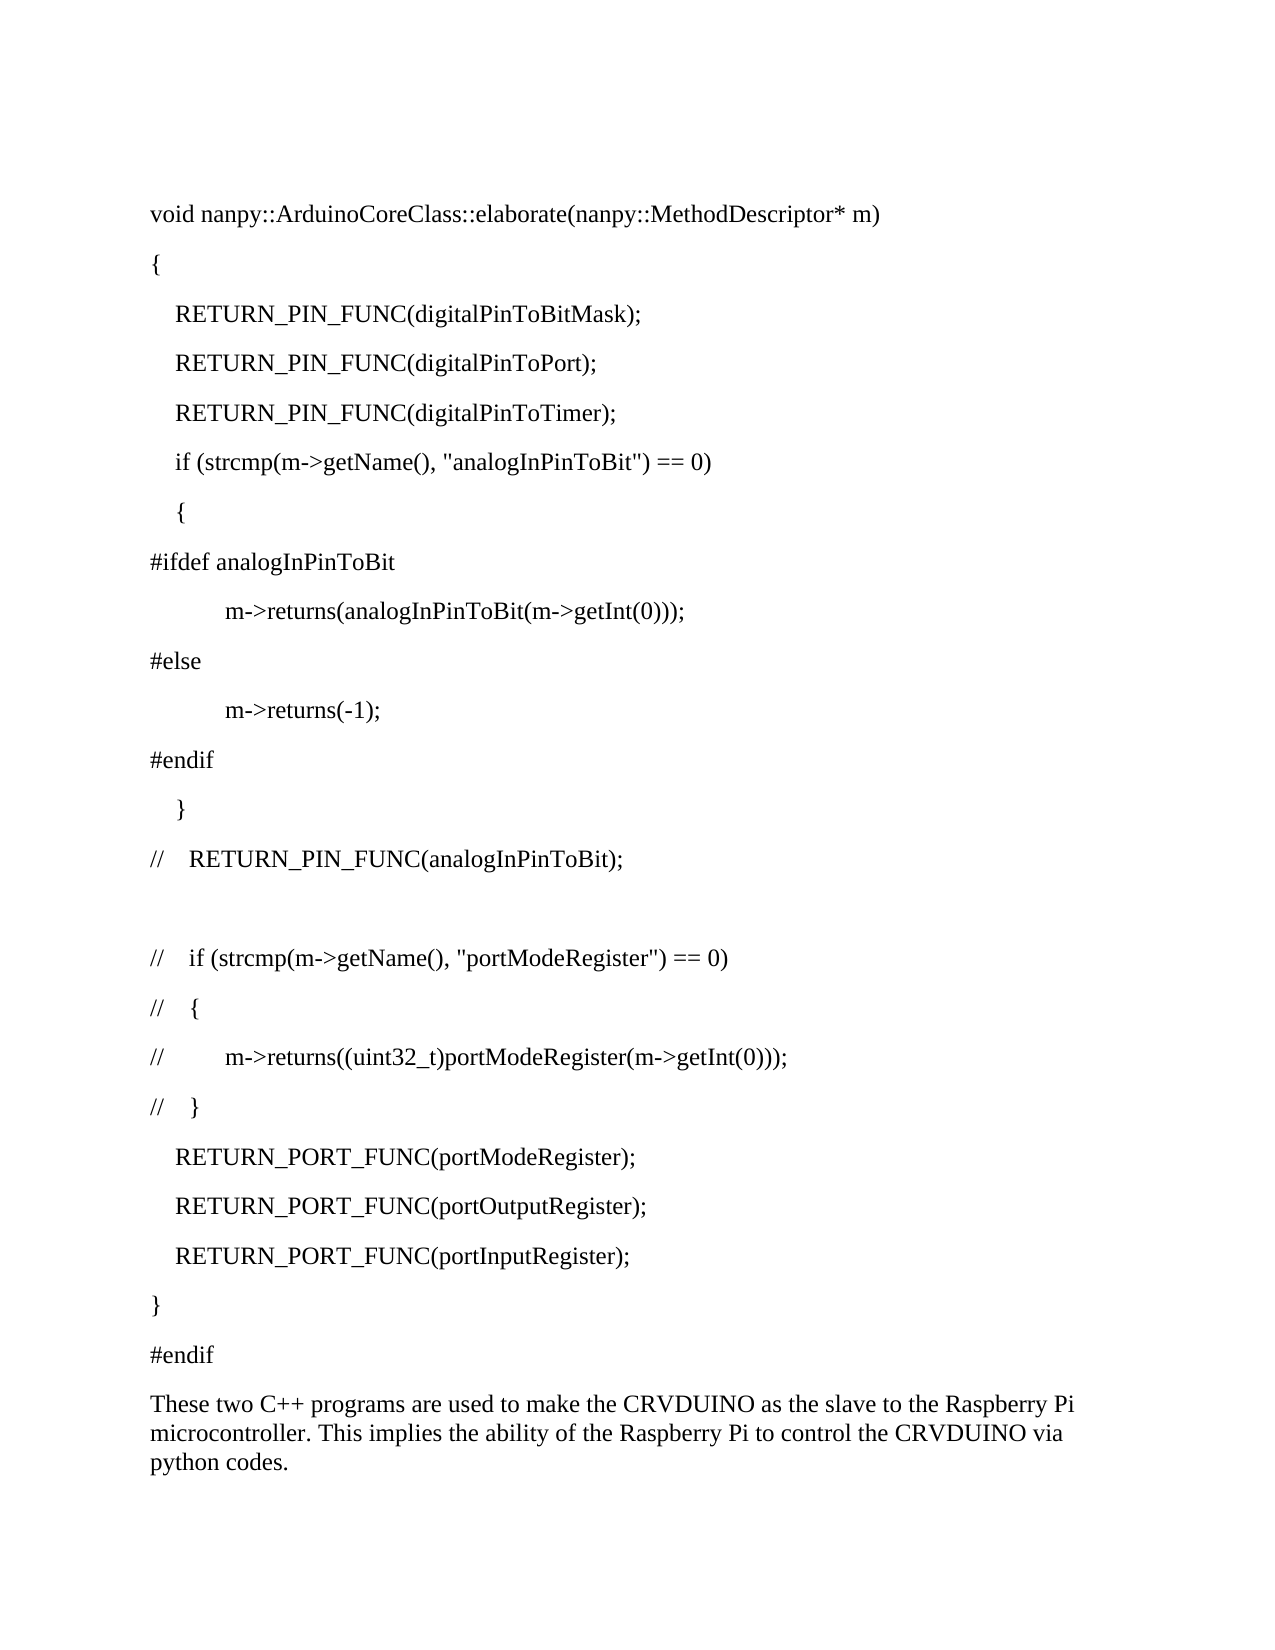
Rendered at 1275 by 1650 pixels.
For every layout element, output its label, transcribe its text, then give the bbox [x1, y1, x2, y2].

text These two C++ programs are used to make the CRVDUINO as the slave to the Raspberry Pi microcontroller. This implies the ability of the Raspberry Pi to control the CRVDUINO via python codes. [150, 1389, 1125, 1476]
text m->returns(analogInPinToBit(m->getInt(0))); [150, 596, 1125, 625]
text { [150, 249, 1125, 278]
text #else [150, 646, 1125, 674]
text } [150, 1290, 1125, 1319]
text // } [150, 1092, 1125, 1121]
text } [150, 794, 1125, 823]
text #endif [150, 745, 1125, 774]
text #ifdef analogInPinToBit [150, 547, 1125, 575]
text // { [150, 993, 1125, 1022]
text // m->returns((uint32_t)portModeRegister(m->getInt(0))); [150, 1042, 1125, 1071]
text void nanpy::ArduinoCoreClass::elaborate(nanpy::MethodDescriptor* m) [150, 199, 1125, 228]
text RETURN_PIN_FUNC(digitalPinToBitMask); [150, 299, 1125, 327]
text // if (strcmp(m->getName(), "portModeRegister") == 0) [150, 943, 1125, 972]
text { [150, 497, 1125, 526]
text m->returns(-1); [150, 695, 1125, 724]
text #endif [150, 1340, 1125, 1369]
text RETURN_PORT_FUNC(portInputRegister); [150, 1241, 1125, 1269]
text RETURN_PIN_FUNC(digitalPinToTimer); [150, 398, 1125, 427]
text RETURN_PORT_FUNC(portOutputRegister); [150, 1191, 1125, 1220]
text if (strcmp(m->getName(), "analogInPinToBit") == 0) [150, 447, 1125, 476]
text RETURN_PORT_FUNC(portModeRegister); [150, 1142, 1125, 1170]
text RETURN_PIN_FUNC(digitalPinToPort); [150, 348, 1125, 377]
text // RETURN_PIN_FUNC(analogInPinToBit); [150, 844, 1125, 873]
